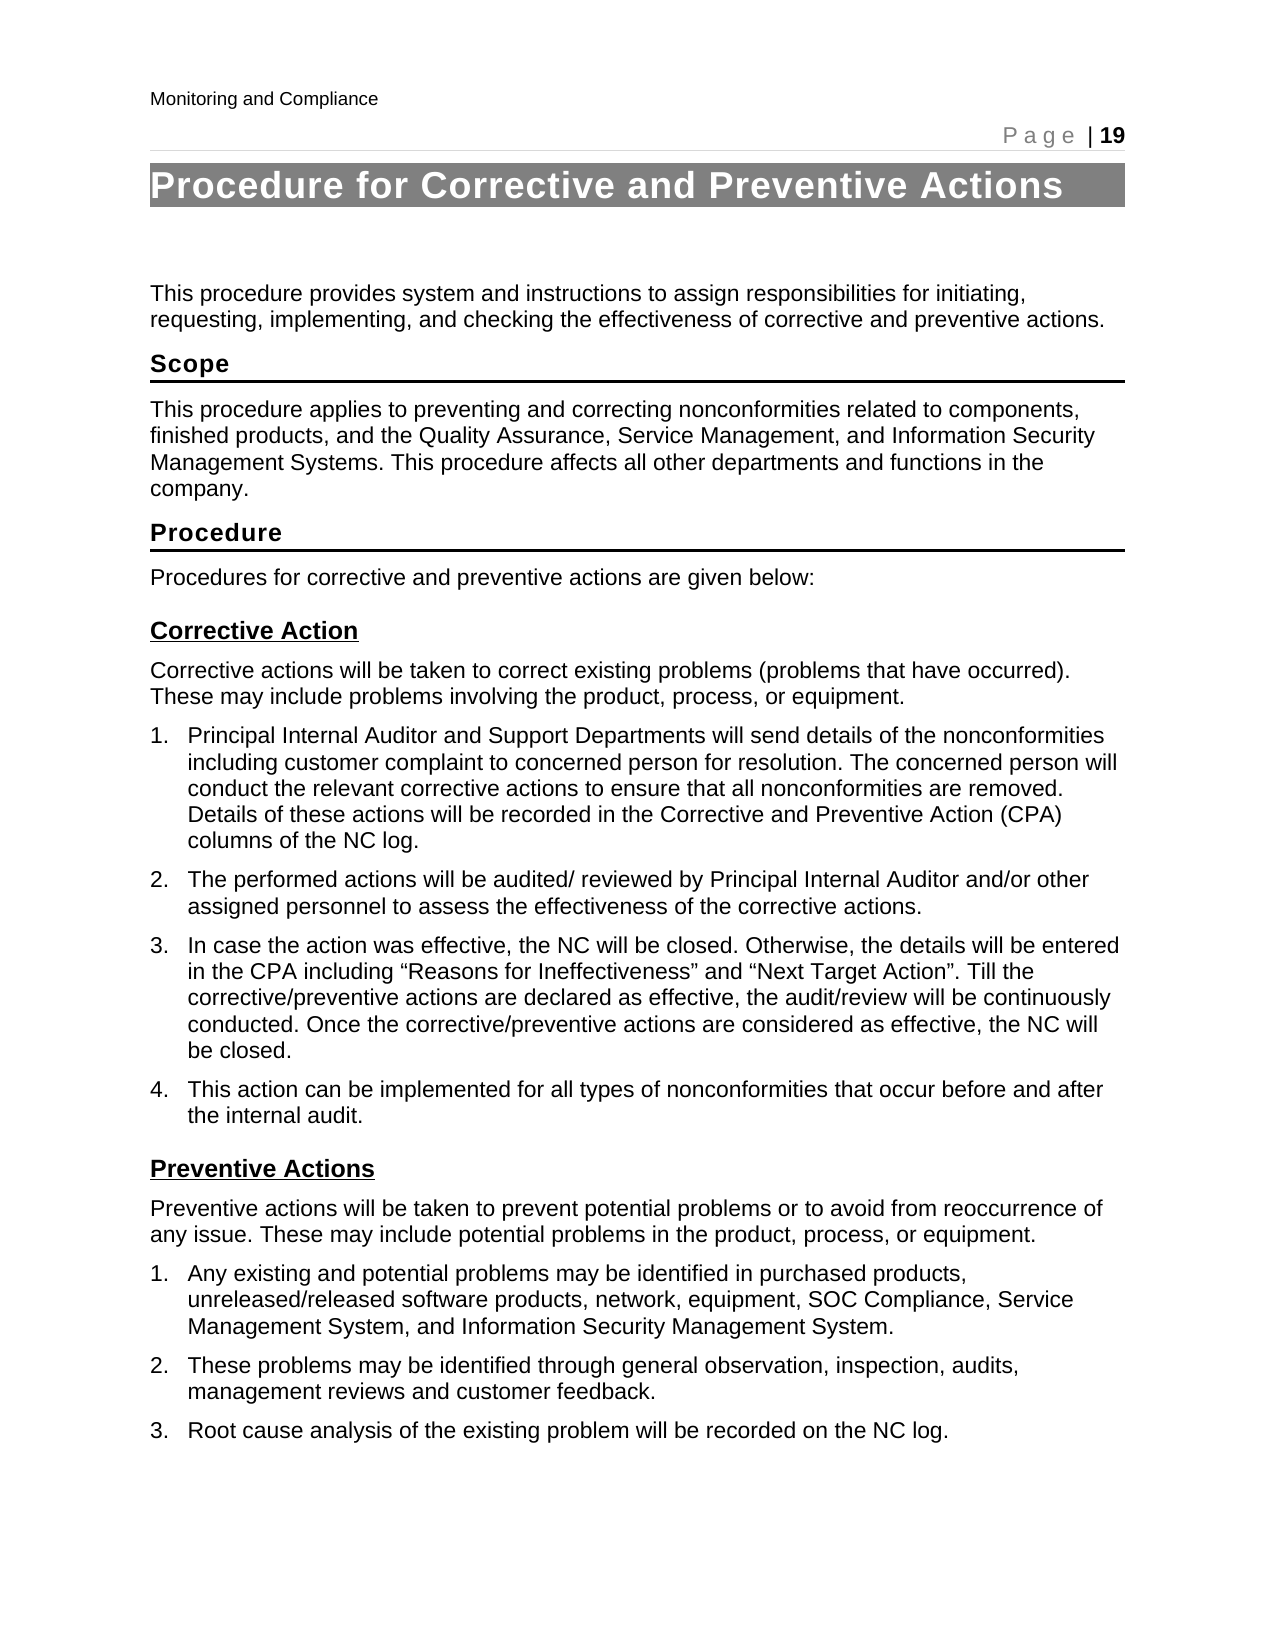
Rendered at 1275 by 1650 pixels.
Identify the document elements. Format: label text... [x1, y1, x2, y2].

list Root cause analysis of the existing problem will be recorded on the NC log. [150, 1417, 1125, 1443]
text Procedures for corrective and preventive actions are given below: [150, 564, 1125, 591]
list Principal Internal Auditor and Support Departments will send details of the nonconformities including customer complaint to concerned person for resolution. The concerned person will conduct the relevant corrective actions to ensure that all nonconformities are removed. Details of these actions will be recorded in the Corrective and Preventive Action (CPA) columns of the NC log. [150, 722, 1125, 854]
text This procedure provides system and instructions to assign responsibilities for initiating, requesting, implementing, and checking the effectiveness of corrective and preventive actions. [150, 280, 1125, 333]
subtitle Scope [150, 349, 1125, 380]
text Preventive actions will be taken to prevent potential problems or to avoid from reoccurrence of any issue. These may include potential problems in the product, process, or equipment. [150, 1195, 1125, 1247]
list In case the action was effective, the NC will be closed. Otherwise, the details will be entered in the CPA including “Reasons for Ineffectiveness” and “Next Target Action”. Till the corrective/preventive actions are declared as effective, the audit/review will be continuously conducted. Once the corrective/preventive actions are considered as effective, the NC will be closed. [150, 932, 1125, 1063]
list These problems may be identified through general observation, inspection, audits, management reviews and customer feedback. [150, 1352, 1125, 1404]
subtitle Procedure for Corrective and Preventive Actions [150, 163, 1125, 207]
text This procedure applies to preventing and correcting nonconformities related to components, finished products, and the Quality Assurance, Service Management, and Information Security Management Systems. This procedure affects all other departments and functions in the company. [150, 396, 1125, 501]
subtitle Preventive Actions [150, 1153, 1125, 1182]
subtitle Procedure [150, 518, 1125, 549]
text Corrective actions will be taken to correct existing problems (problems that have occurred). These may include problems involving the product, process, or equipment. [150, 657, 1125, 709]
subtitle Corrective Action [150, 616, 1125, 644]
list The performed actions will be audited/ reviewed by Principal Internal Auditor and/or other assigned personnel to assess the effectiveness of the corrective actions. [150, 866, 1125, 919]
list This action can be implemented for all types of nonconformities that occur before and after the internal audit. [150, 1076, 1125, 1128]
list Any existing and potential problems may be identified in purchased products, unreleased/released software products, network, equipment, SOC Compliance, Service Management System, and Information Security Management System. [150, 1260, 1125, 1339]
